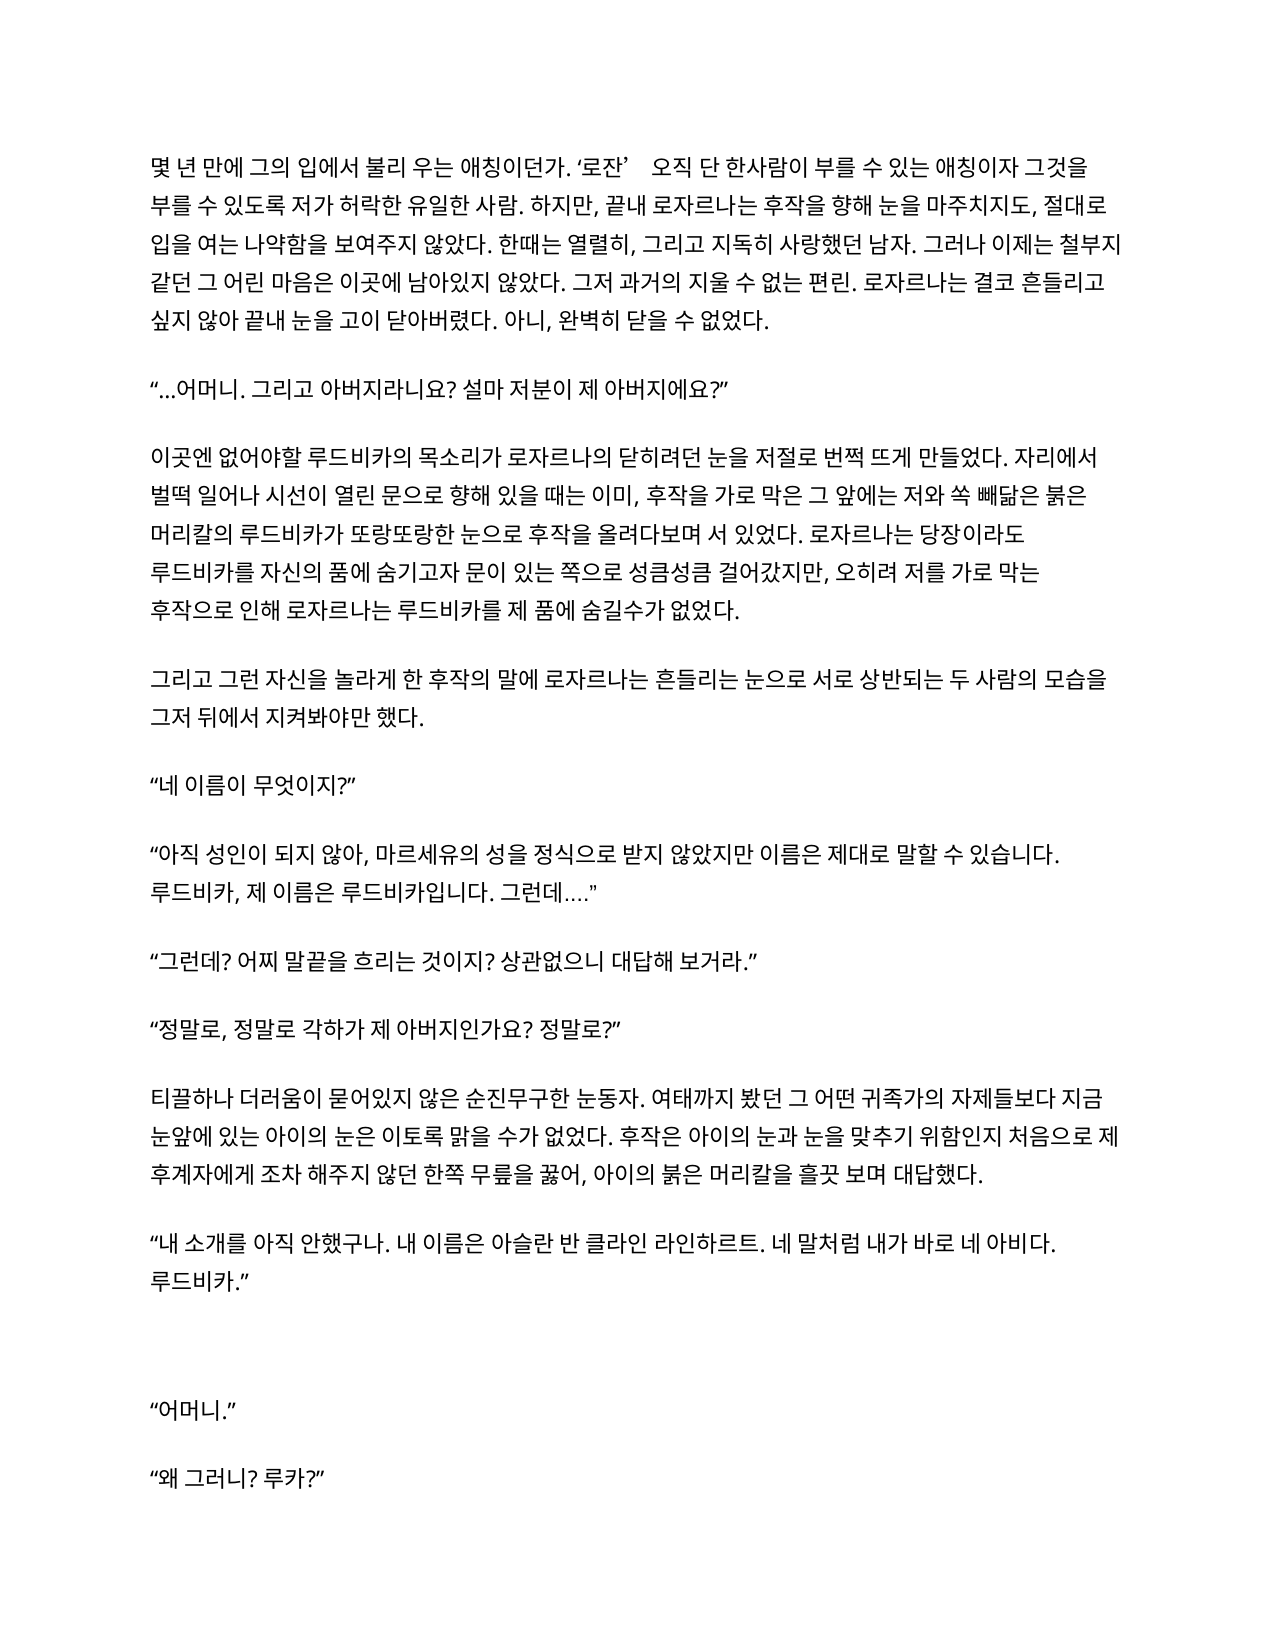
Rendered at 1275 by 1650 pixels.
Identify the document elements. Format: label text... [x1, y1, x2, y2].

text “내 소개를 아직 안했구나. 내 이름은 아슬란 반 클라인 라인하르트. 네 말처럼 내가 바로 네 아비다. 루드비카.” [150, 1226, 1125, 1297]
text “아직 성인이 되지 않아, 마르세유의 성을 정식으로 받지 않았지만 이름은 제대로 말할 수 있습니다. 루드비카, 제 이름은 루드비카입니다. 그런데....” [150, 837, 1125, 908]
text “어머니.” [150, 1393, 1125, 1426]
text 이곳엔 없어야할 루드비카의 목소리가 로자르나의 닫히려던 눈을 저절로 번쩍 뜨게 만들었다. 자리에서 벌떡 일어나 시선이 열린 문으로 향해 있을 때는 이미, 후작을 가로 막은 그 앞에는 저와 쏙 빼닮은 붉은 머리칼의 루드비카가 또랑또랑한 눈으로 후작을 올려다보며 서 있었다. 로자르나는 당장이라도 루드비카를 자신의 품에 숨기고자 문이 있는 쪽으로 성큼성큼 걸어갔지만, 오히려 저를 가로 막는 후작으로 인해 로자르나는 루드비카를 제 품에 숨길수가 없었다. [150, 440, 1125, 626]
text “그런데? 어찌 말끝을 흐리는 것이지? 상관없으니 대답해 보거라.” [150, 943, 1125, 977]
text “…어머니. 그리고 아버지라니요? 설마 저분이 제 아버지에요?” [150, 371, 1125, 405]
text “네 이름이 무엇이지?” [150, 768, 1125, 801]
text 몇 년 만에 그의 입에서 불리 우는 애칭이던가. ‘로잔’ 오직 단 한사람이 부를 수 있는 애칭이자 그것을 부를 수 있도록 저가 허락한 유일한 사람. 하지만, 끝내 로자르나는 후작을 향해 눈을 마주치지도, 절대로 입을 여는 나약함을 보여주지 않았다. 한때는 열렬히, 그리고 지독히 사랑했던 남자. 그러나 이제는 철부지 같던 그 어린 마음은 이곳에 남아있지 않았다. 그저 과거의 지울 수 없는 편린. 로자르나는 결코 흔들리고 싶지 않아 끝내 눈을 고이 닫아버렸다. 아니, 완벽히 닫을 수 없었다. [150, 150, 1125, 336]
text 티끌하나 더러움이 묻어있지 않은 순진무구한 눈동자. 여태까지 봤던 그 어떤 귀족가의 자제들보다 지금 눈앞에 있는 아이의 눈은 이토록 맑을 수가 없었다. 후작은 아이의 눈과 눈을 맞추기 위함인지 처음으로 제 후계자에게 조차 해주지 않던 한쪽 무릎을 꿇어, 아이의 붉은 머리칼을 흘끗 보며 대답했다. [150, 1081, 1125, 1190]
text “왜 그러니? 루카?” [150, 1461, 1125, 1494]
text 그리고 그런 자신을 놀라게 한 후작의 말에 로자르나는 흔들리는 눈으로 서로 상반되는 두 사람의 모습을 그저 뒤에서 지켜봐야만 했다. [150, 661, 1125, 733]
text “정말로, 정말로 각하가 제 아버지인가요? 정말로?” [150, 1012, 1125, 1045]
